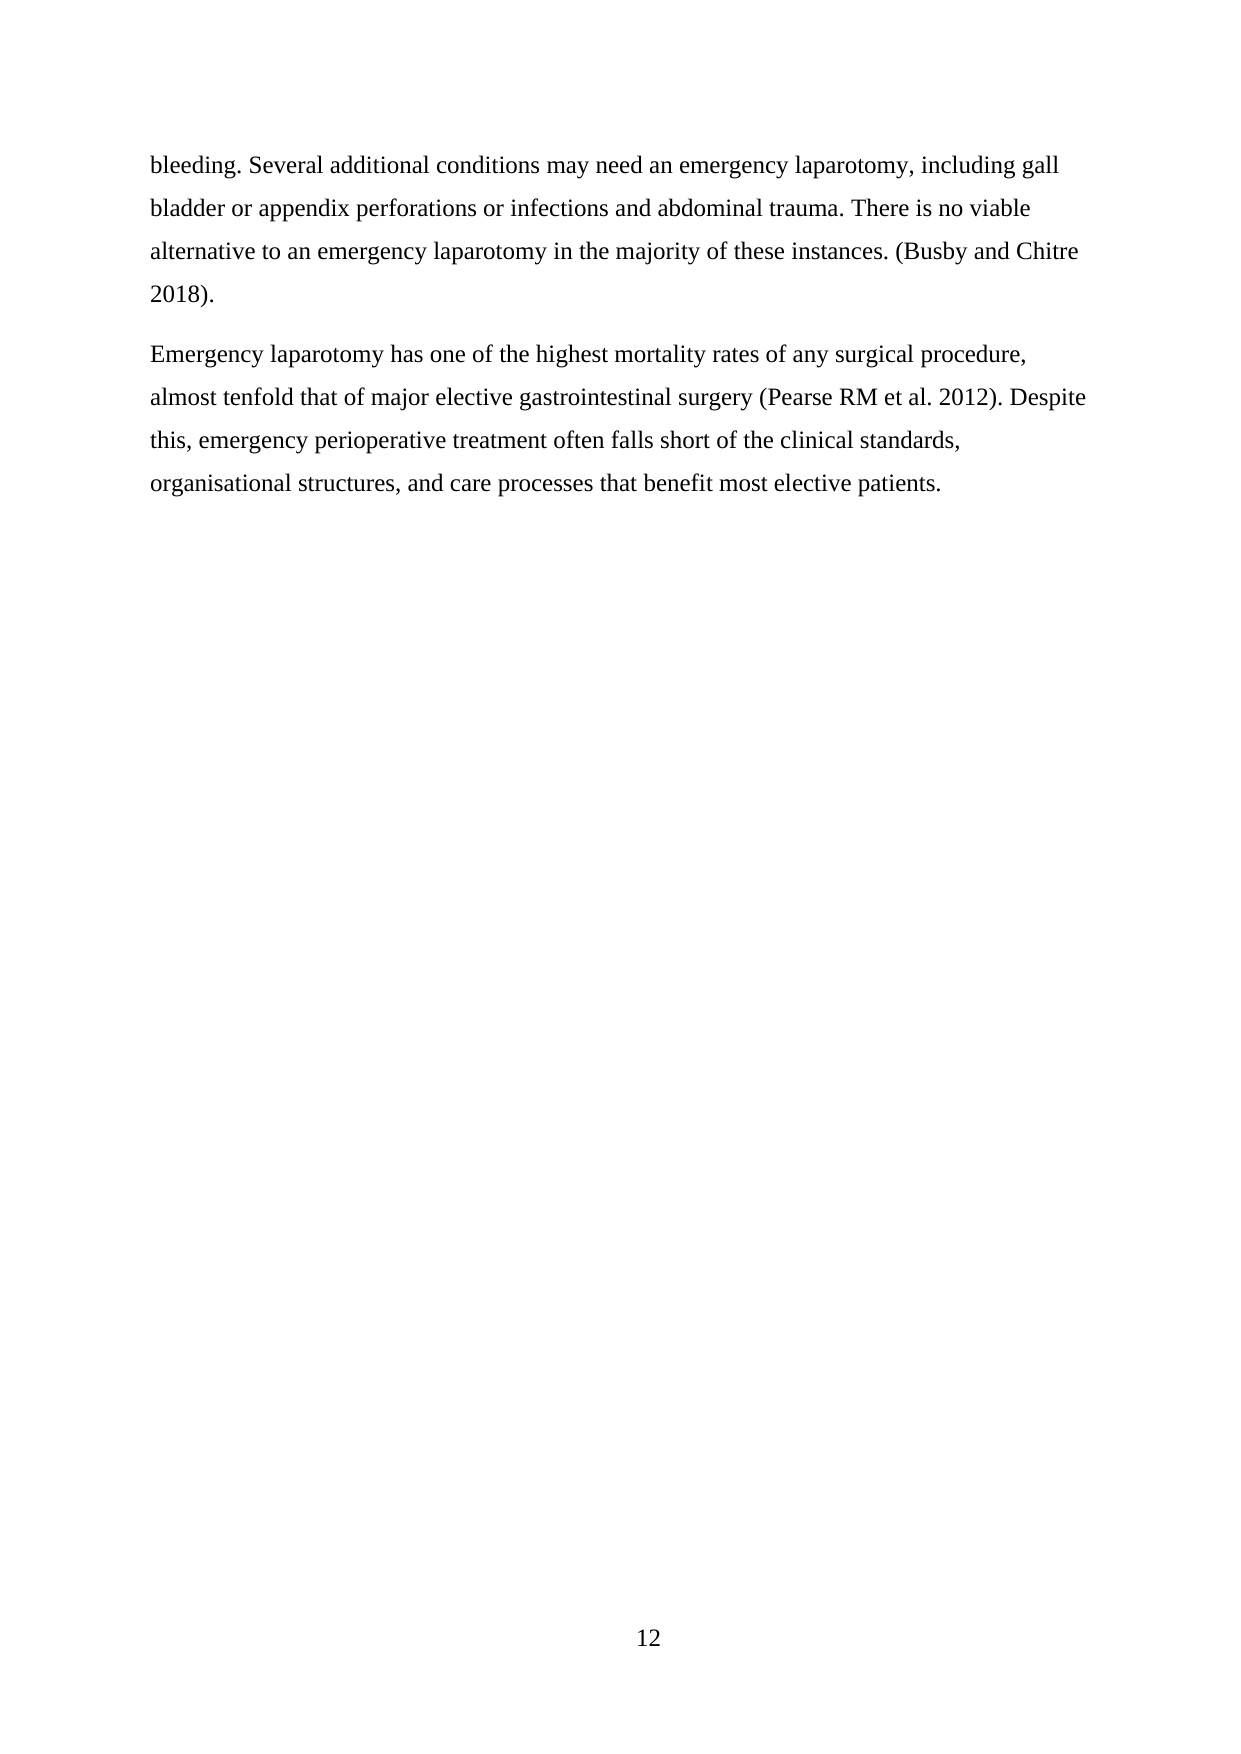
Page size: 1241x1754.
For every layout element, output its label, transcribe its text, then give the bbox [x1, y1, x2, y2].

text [150, 150, 1090, 308]
text Emergency laparotomy has one of the highest mortality rates of any surgical procedure, almost tenfold that of major elective gastrointestinal surgery (Pearse RM et al. 2012). Despite this, emergency perioperative treatment often falls short of the clinical standards, organisational structures, and care processes that benefit most elective patients. [150, 339, 1090, 497]
